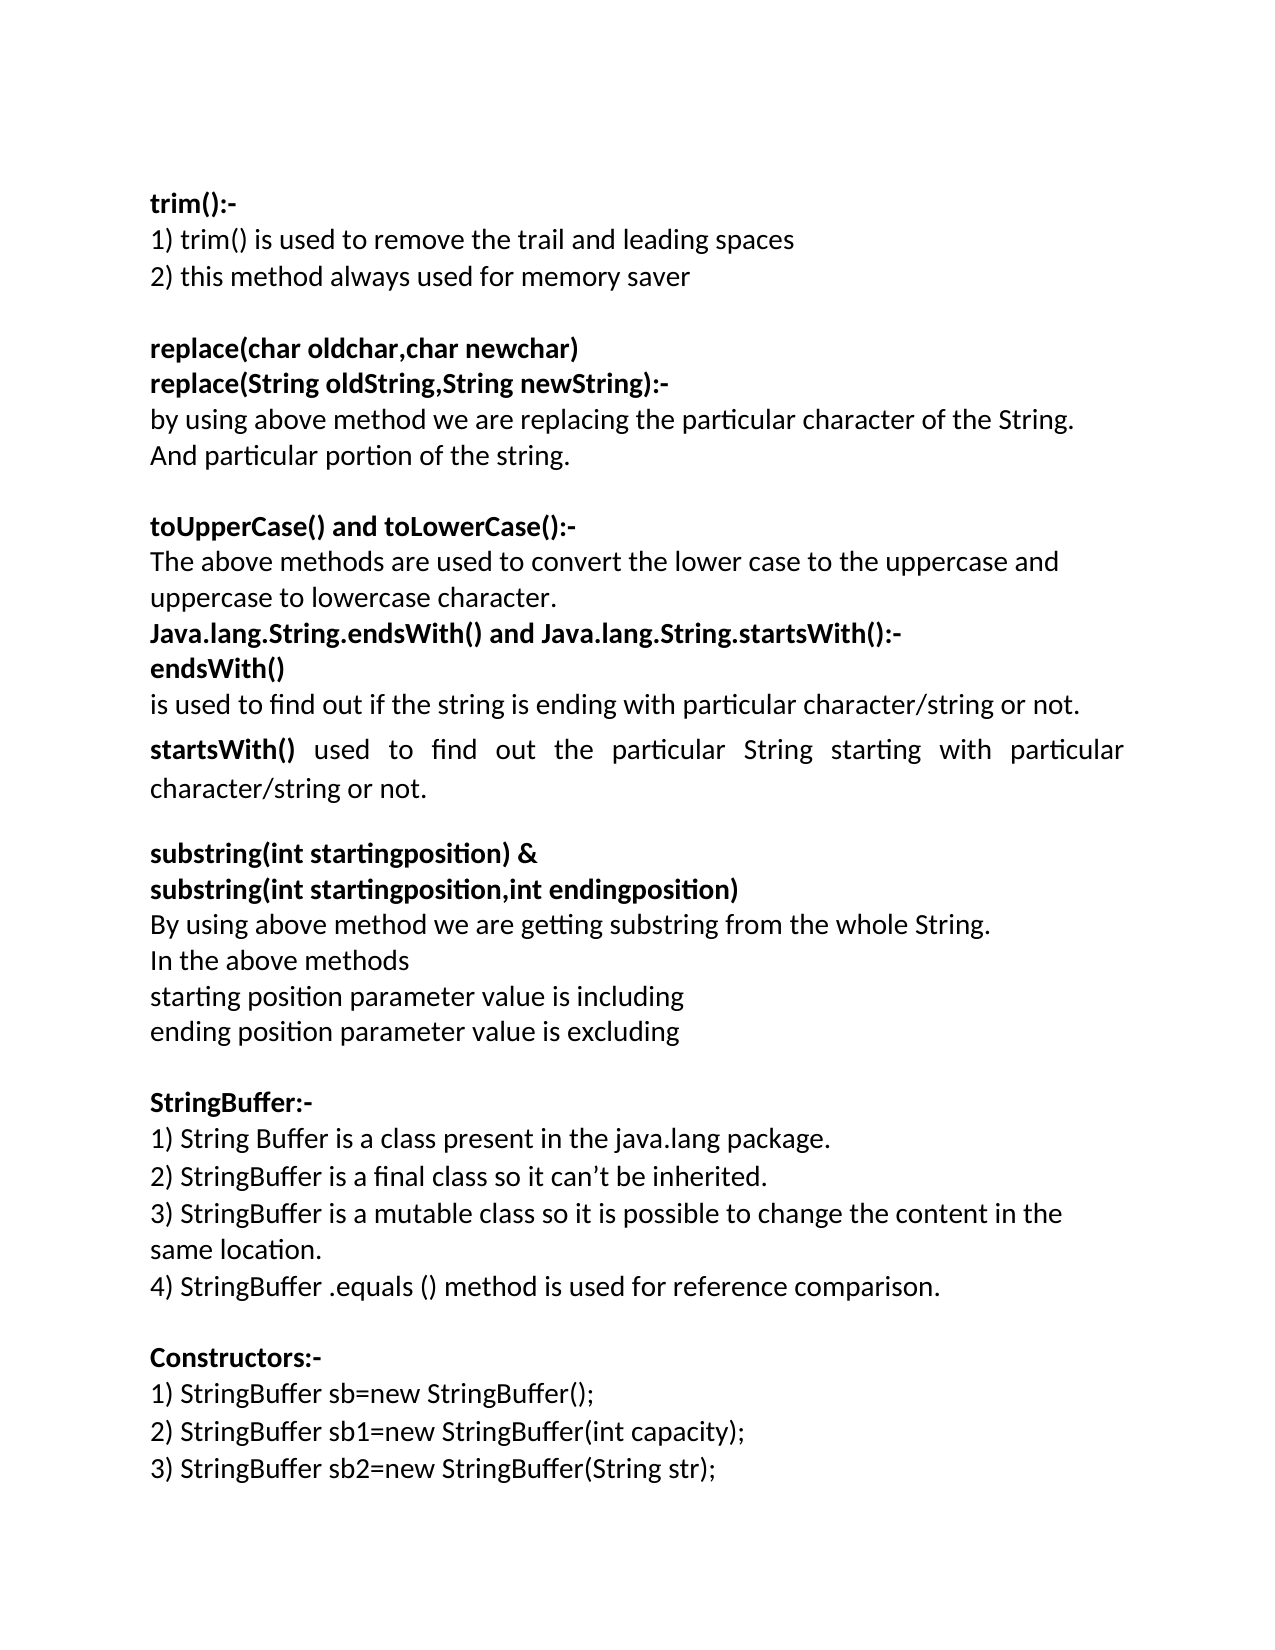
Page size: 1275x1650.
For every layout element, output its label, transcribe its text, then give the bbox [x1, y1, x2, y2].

text StringBuffer:- [150, 1084, 1125, 1120]
text ending position parameter value is excluding [150, 1013, 1125, 1049]
text In the above methods [150, 942, 1125, 978]
text The above methods are used to convert the lower case to the uppercase and uppercase to lowercase character. [150, 543, 1125, 615]
text 1) trim() is used to remove the trail and leading spaces [150, 221, 1125, 257]
text 1) StringBuffer sb=new StringBuffer(); [150, 1375, 1125, 1411]
text replace(String oldString,String newString):- [150, 365, 1125, 401]
text 3) StringBuffer sb2=new StringBuffer(String str); [150, 1450, 1125, 1486]
text 2) StringBuffer sb1=new StringBuffer(int capacity); [150, 1413, 1125, 1448]
text 2) StringBuffer is a final class so it can’t be inherited. [150, 1158, 1125, 1193]
text startsWith() used to find out the particular String starting with particular character/string or not. [150, 728, 1125, 806]
text Constructors:- [150, 1339, 1125, 1375]
text substring(int startingposition) & [150, 835, 1125, 871]
text by using above method we are replacing the particular character of the String. [150, 401, 1125, 437]
text And particular portion of the string. [150, 437, 1125, 472]
text toUpperCase() and toLowerCase():- [150, 508, 1125, 543]
text trim():- [150, 186, 1125, 221]
text endsWith() [150, 650, 1125, 686]
text 2) this method always used for memory saver [150, 258, 1125, 294]
text By using above method we are getting substring from the whole String. [150, 906, 1125, 942]
text starting position parameter value is including [150, 978, 1125, 1013]
text 1) String Buffer is a class present in the java.lang package. [150, 1120, 1125, 1156]
text is used to find out if the string is ending with particular character/string or not. [150, 686, 1125, 722]
text Java.lang.String.endsWith() and Java.lang.String.startsWith():- [150, 615, 1125, 650]
text 3) StringBuffer is a mutable class so it is possible to change the content in the same location. [150, 1195, 1125, 1266]
text substring(int startingposition,int endingposition) [150, 871, 1125, 906]
text replace(char oldchar,char newchar) [150, 330, 1125, 365]
text 4) StringBuffer .equals () method is used for reference comparison. [150, 1268, 1125, 1304]
